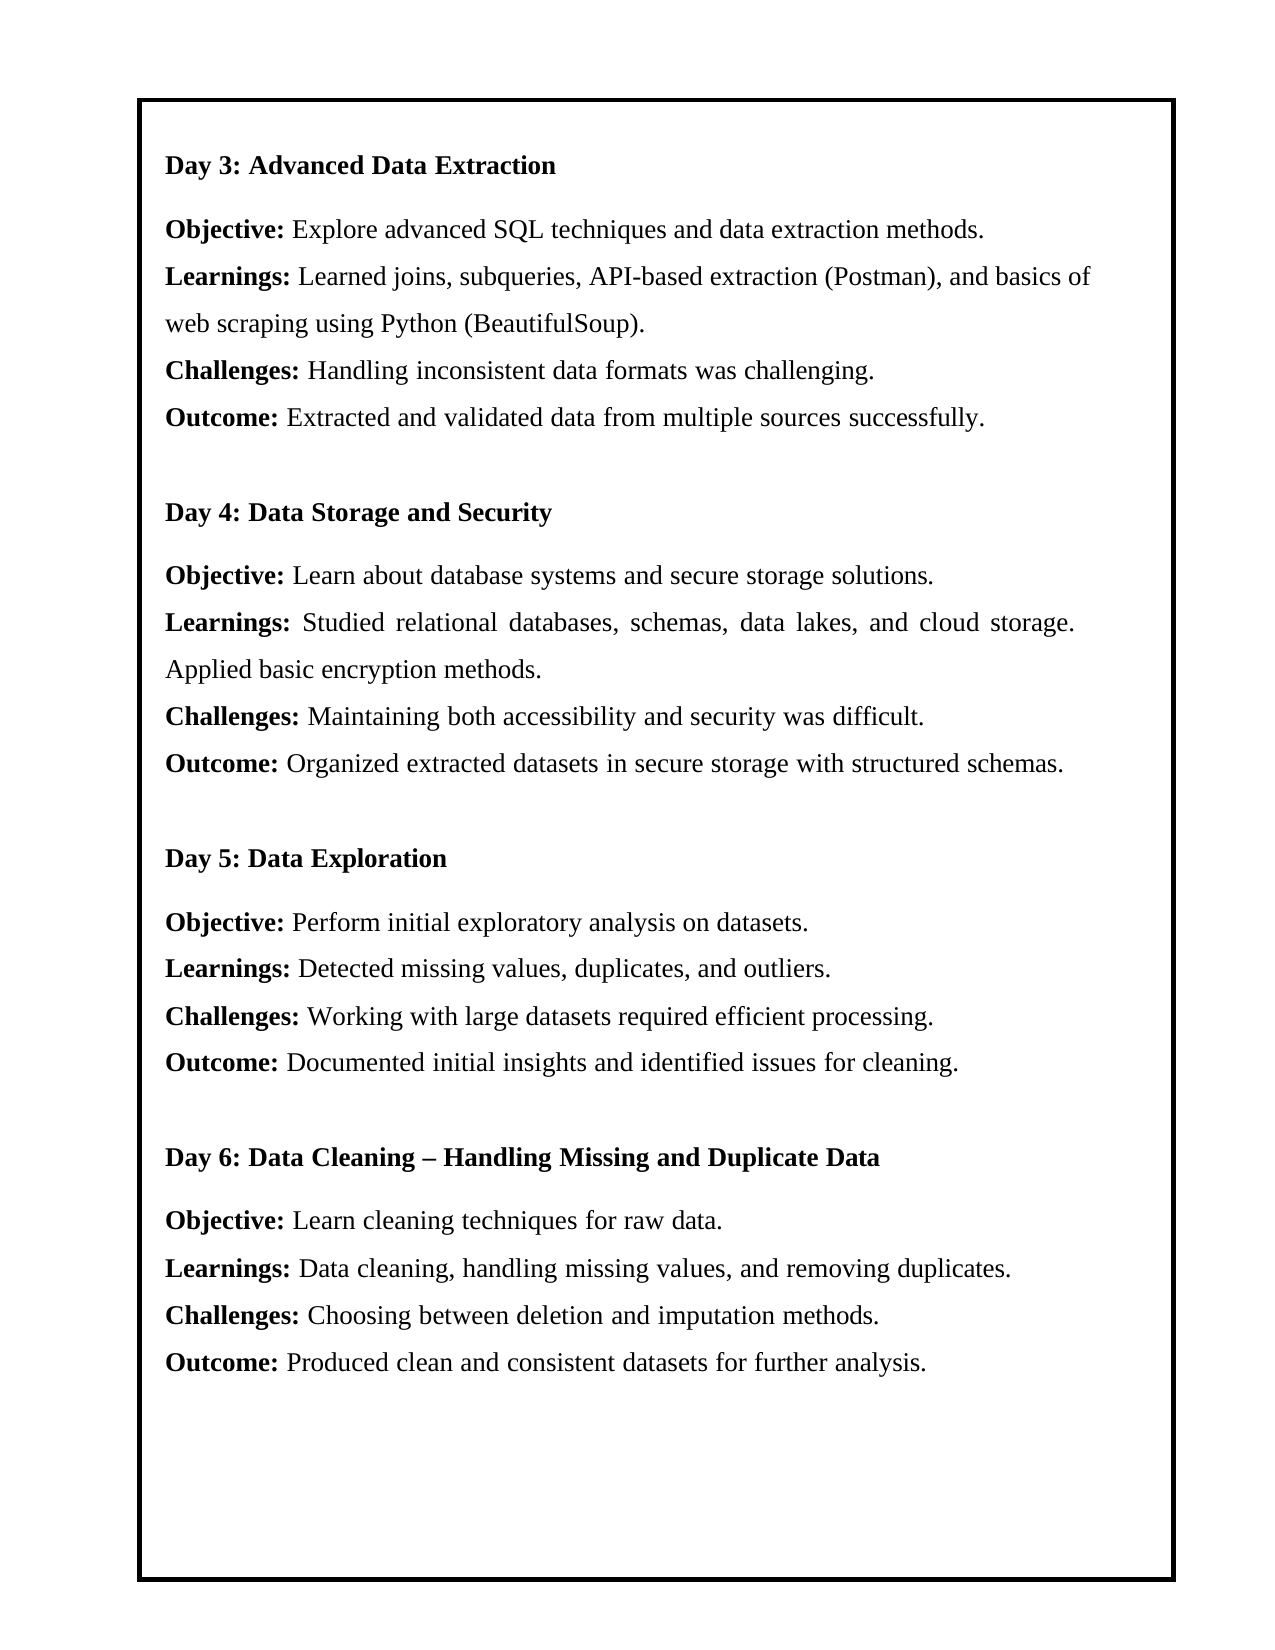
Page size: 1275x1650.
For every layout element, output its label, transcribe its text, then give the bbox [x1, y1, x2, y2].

text Objective: Explore advanced SQL techniques and data extraction methods. Learnings: Learned joins, subqueries, API-based extraction (Postman), and basics of web scraping using Python (BeautifulSoup). [165, 213, 1109, 338]
text Challenges: Maintaining both accessibility and security was difficult. [165, 700, 1162, 731]
text Outcome: Documented initial insights and identified issues for cleaning. [165, 1047, 1162, 1077]
text Objective: Learn cleaning techniques for raw data. [165, 1204, 1162, 1235]
subtitle Day 4: Data Storage and Security [165, 496, 1162, 527]
text Objective: Learn about database systems and secure storage solutions. [165, 559, 1162, 590]
subtitle Day 3: Advanced Data Extraction [165, 149, 1162, 180]
text Challenges: Choosing between deletion and imputation methods. [165, 1299, 1162, 1330]
text Challenges: Handling inconsistent data formats was challenging. [165, 354, 1162, 385]
subtitle Day 6: Data Cleaning – Handling Missing and Duplicate Data [165, 1141, 1162, 1172]
text Outcome: Extracted and validated data from multiple sources successfully. [165, 401, 1162, 432]
text Learnings: Studied relational databases, schemas, data lakes, and cloud storage. Applied basic encryption methods. [165, 606, 1109, 684]
text Learnings: Data cleaning, handling missing values, and removing duplicates. [165, 1252, 1162, 1283]
text Objective: Perform initial exploratory analysis on datasets. Learnings: Detected missing values, duplicates, and outliers. Challenges: Working with large datasets required efficient processing. [165, 906, 938, 1031]
text Outcome: Produced clean and consistent datasets for further analysis. [165, 1346, 1162, 1377]
subtitle Day 5: Data Exploration [165, 842, 1162, 873]
text Outcome: Organized extracted datasets in secure storage with structured schemas. [165, 747, 1162, 779]
